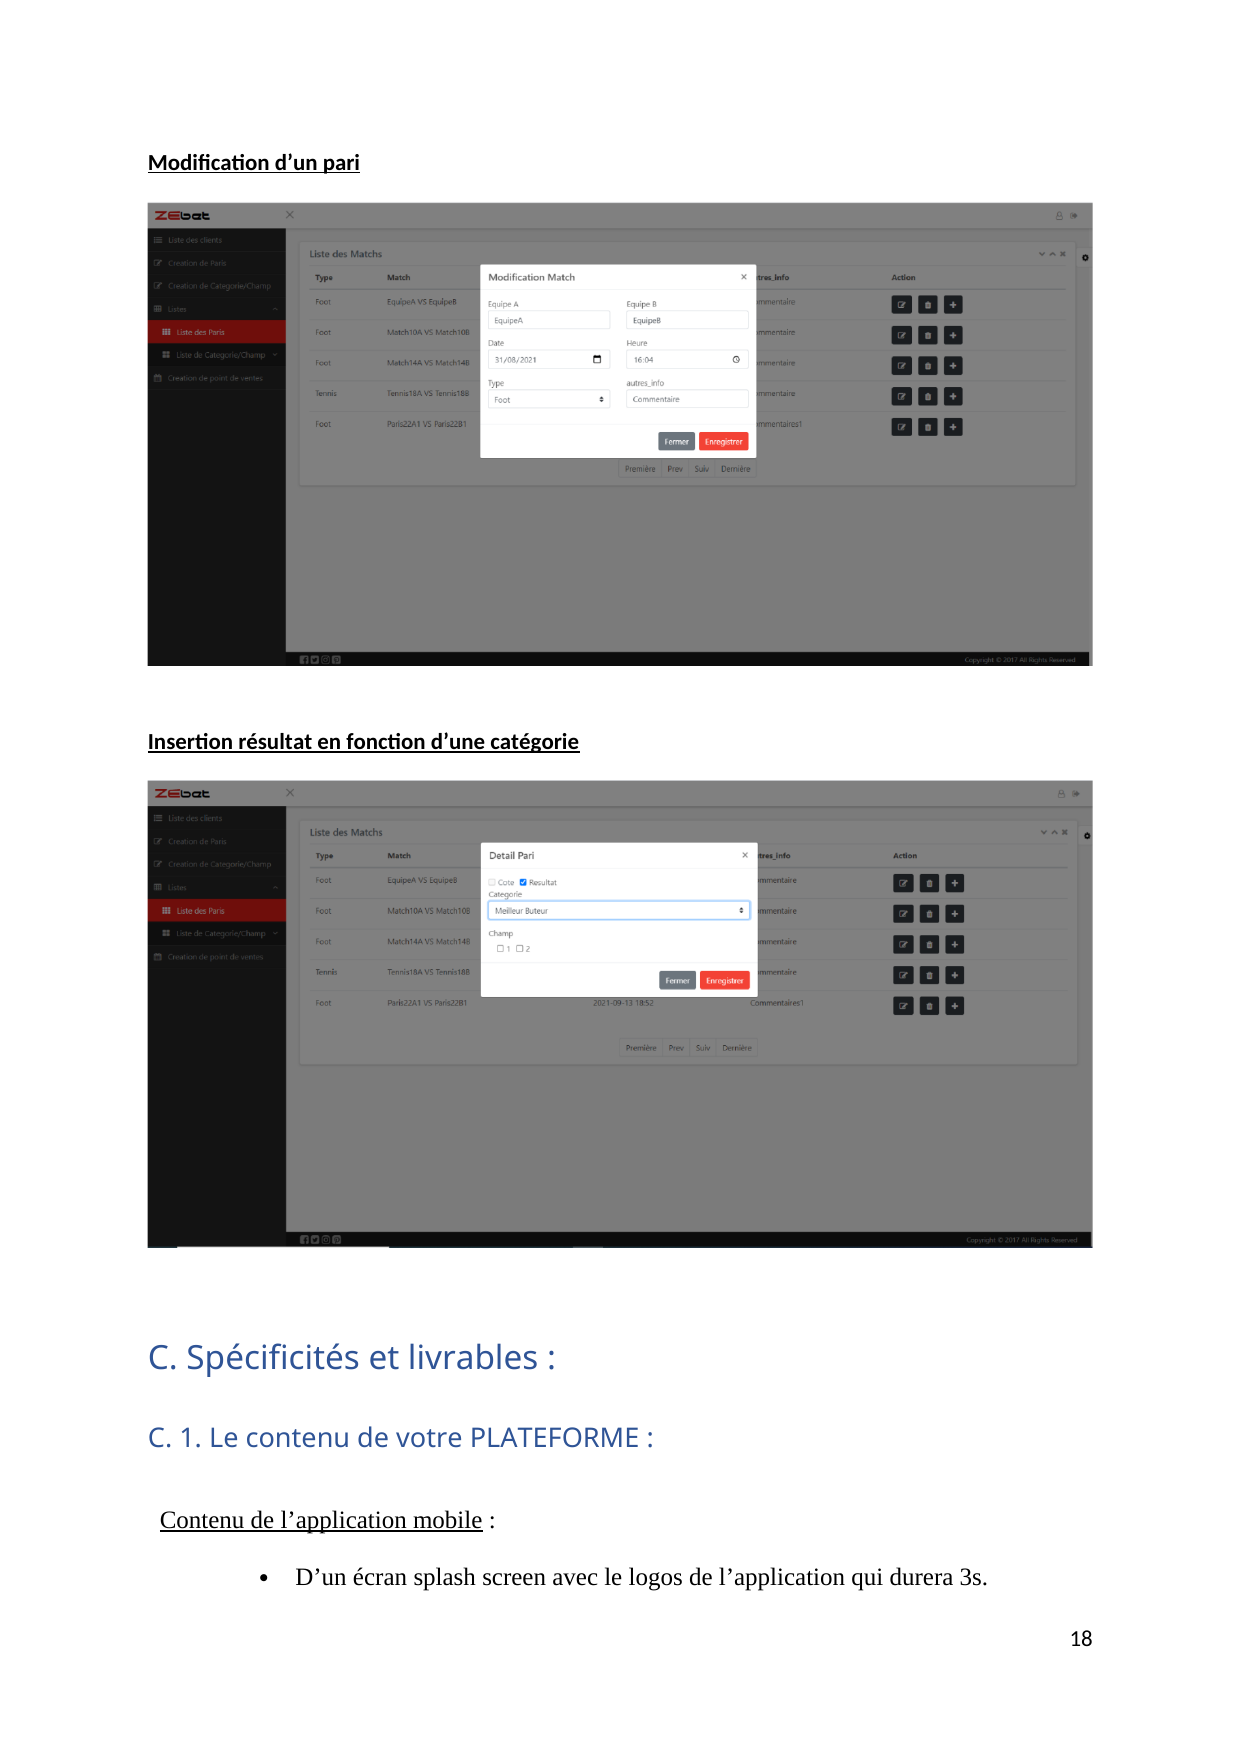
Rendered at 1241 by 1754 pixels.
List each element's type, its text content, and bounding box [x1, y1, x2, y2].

list D’un écran splash screen avec le logos de l’application qui durera 3s. [260, 1562, 1092, 1591]
subtitle C. 1. Le contenu de votre PLATEFORME : [148, 1418, 1092, 1455]
picture [147, 201, 1093, 666]
text Modification d’un pari [148, 148, 1092, 176]
text Contenu de l’application mobile : [148, 1505, 1092, 1562]
subtitle C. Spécificités et livrables : [148, 1334, 1092, 1379]
text Insertion résultat en fonction d’une catégorie [148, 727, 1092, 755]
picture [147, 780, 1093, 1248]
